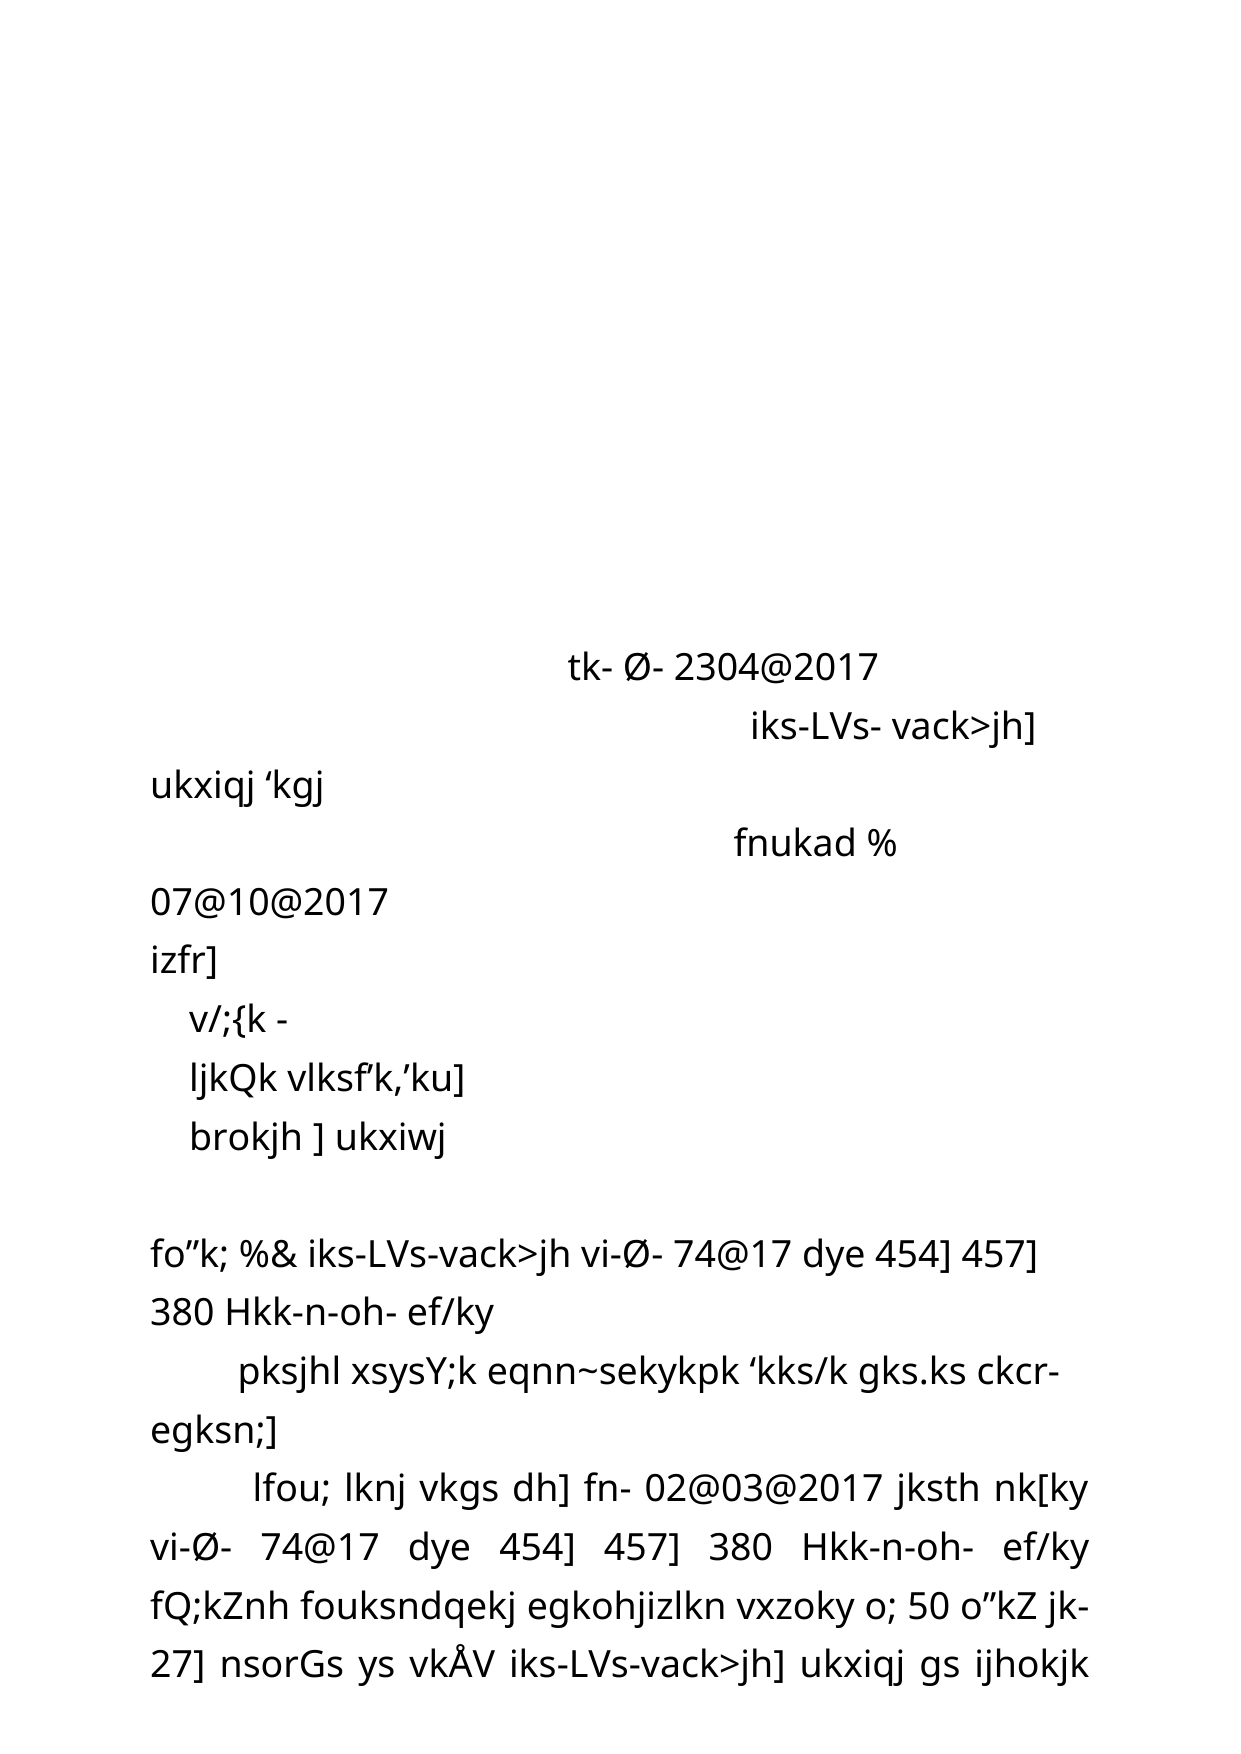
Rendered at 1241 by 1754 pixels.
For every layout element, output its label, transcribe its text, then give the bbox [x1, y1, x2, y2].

text fo”k; %& iks-LVs-vack>jh vi-Ø- 74@17 dye 454] 457] 380 Hkk-n-oh- ef/ky [150, 1227, 1090, 1337]
text pksjhl xsysY;k eqnn~sekykpk ‘kks/k gks.ks ckcr- [150, 1344, 1090, 1395]
text brokjh ] ukxiwj [150, 1110, 1090, 1161]
text v/;{k - [150, 992, 1090, 1043]
text izfr] [150, 934, 1090, 985]
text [150, 1462, 1090, 1689]
text egksn;] [150, 1403, 1090, 1454]
text iks-LVs- vack>jh] ukxiqj ‘kgj [150, 699, 1090, 809]
text ljkQk vlksf’k,’ku] [150, 1051, 1090, 1102]
text tk- Ø- 2304@2017 [150, 641, 1090, 692]
text fnukad % 07@10@2017 [150, 817, 1090, 926]
